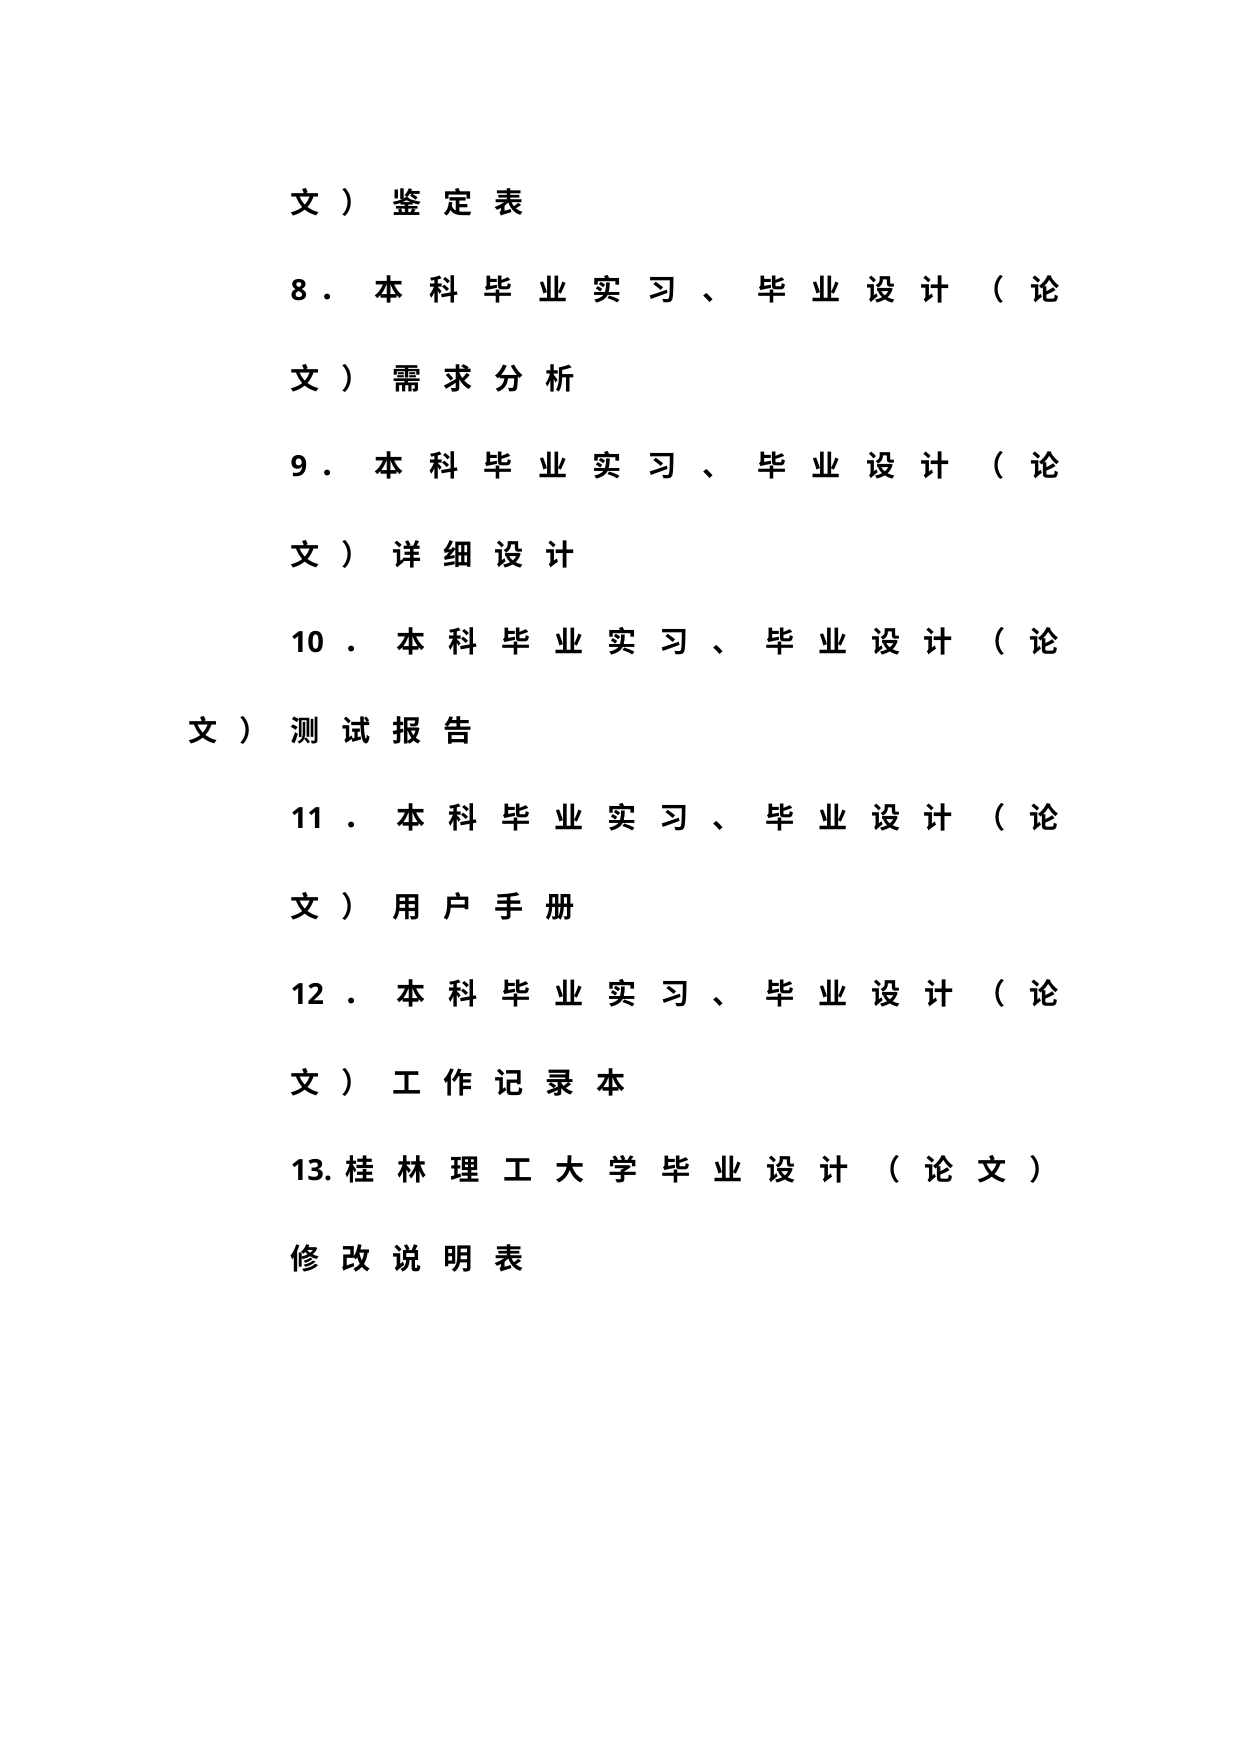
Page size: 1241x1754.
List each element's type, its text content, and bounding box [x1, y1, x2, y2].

text 8．本科毕业实习、毕业设计（论文）需求分析 [278, 265, 1081, 399]
text 11．本科毕业实习、毕业设计（论文）用户手册 [278, 793, 1081, 927]
text 9．本科毕业实习、毕业设计（论文）详细设计 [278, 441, 1081, 575]
text 10．本科毕业实习、毕业设计（论文）测试报告 [188, 617, 1081, 751]
text 12．本科毕业实习、毕业设计（论文）工作记录本 [278, 969, 1081, 1103]
text 13. 桂林理工大学毕业设计（论文）修改说明表 [278, 1145, 1081, 1279]
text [278, 178, 1081, 223]
